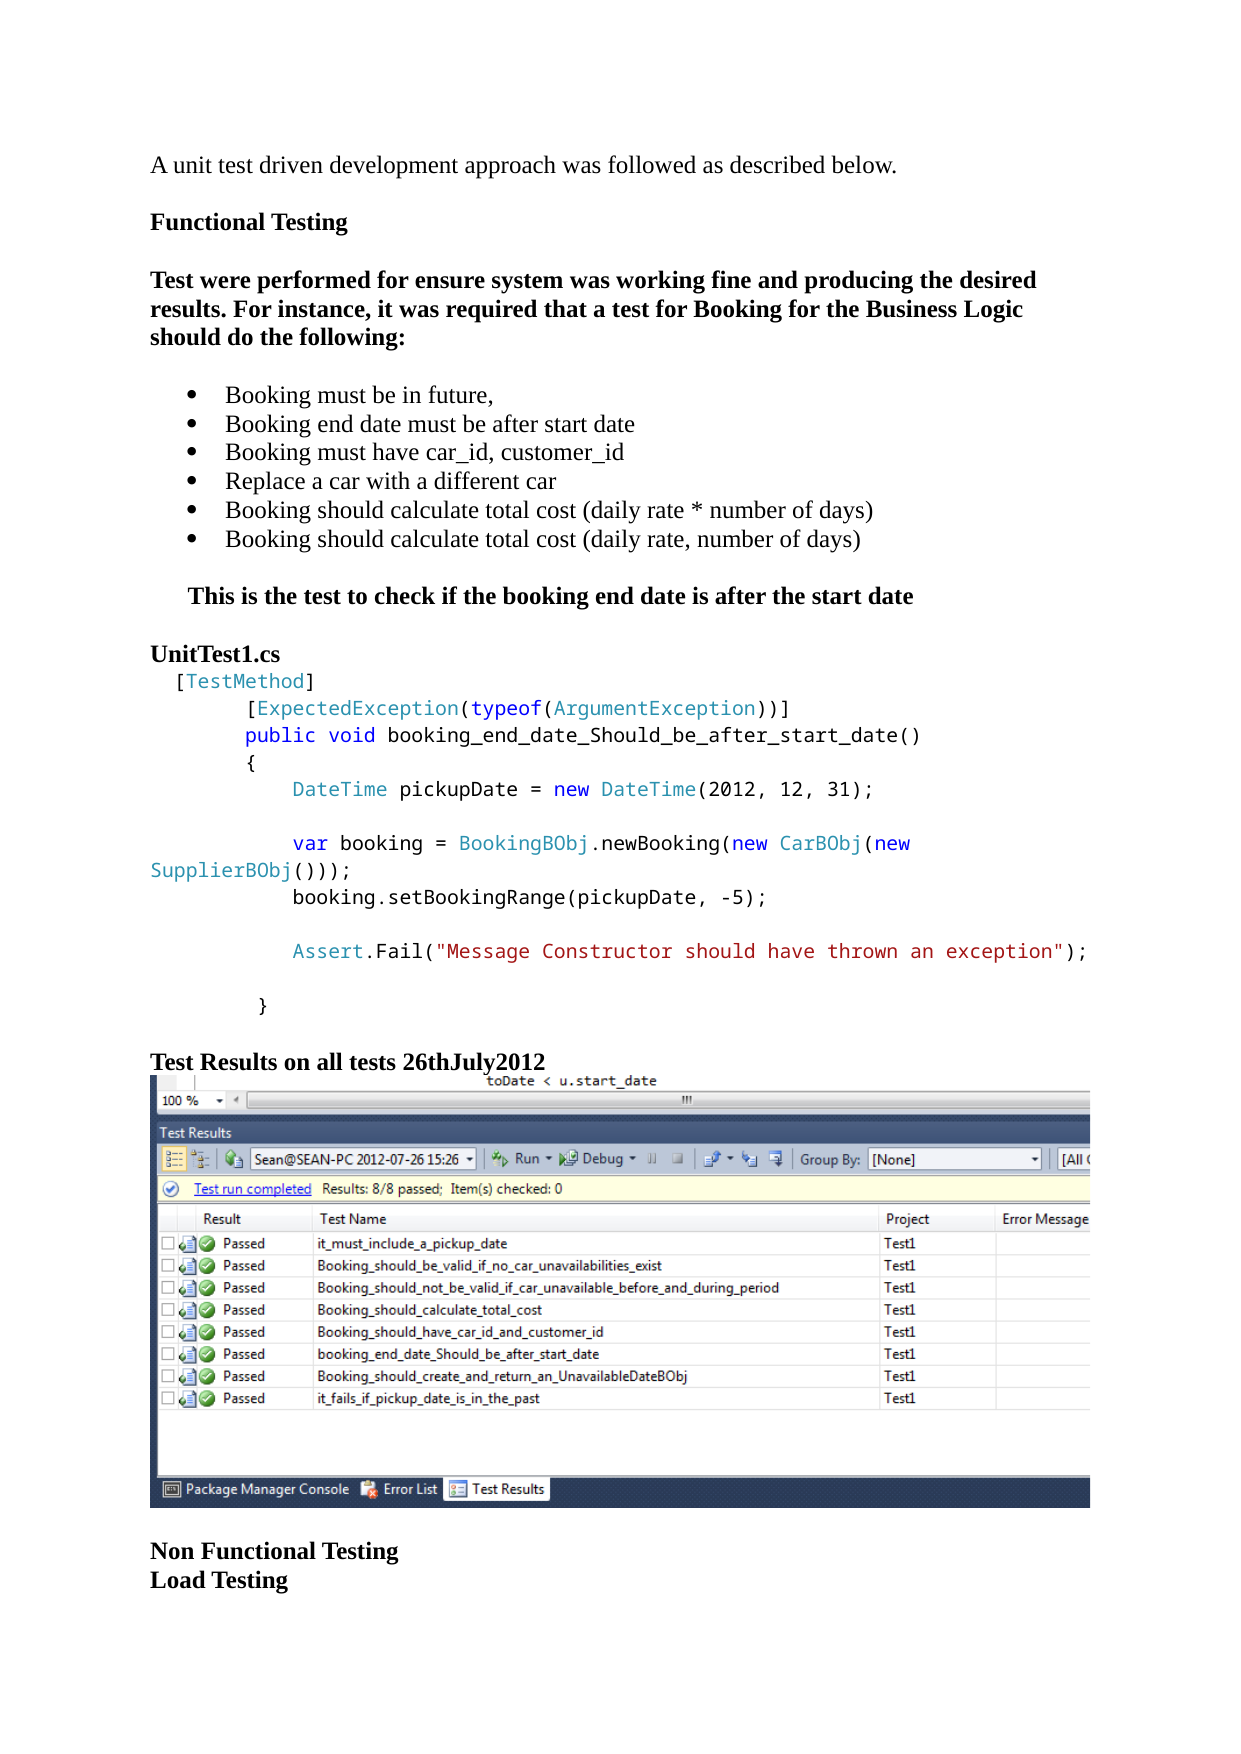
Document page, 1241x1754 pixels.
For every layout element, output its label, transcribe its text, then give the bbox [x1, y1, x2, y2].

list Replace a car with a different car [187, 466, 1090, 495]
picture [150, 1075, 1091, 1508]
text This is the test to check if the booking end date is after the start date [187, 581, 1090, 610]
list Booking must be in future, [187, 380, 1090, 409]
text public void booking_end_date_Should_be_after_start_date() [150, 721, 1090, 748]
text Non Functional Testing [150, 1536, 1090, 1565]
text var booking = BookingBObj.newBooking(new CarBObj(new SupplierBObj())); [150, 829, 1090, 883]
text Functional Testing [150, 207, 1090, 236]
list Booking must have car_id, customer_id [187, 437, 1090, 466]
text [TestMethod] [150, 667, 1090, 694]
text Test Results on all tests 26thJuly2012 [150, 1047, 1090, 1075]
text Load Testing [150, 1565, 1090, 1594]
text UnitTest1.cs [150, 639, 1090, 667]
text A unit test driven development approach was followed as described below. [150, 150, 1090, 179]
text Test were performed for ensure system was working fine and producing the desired results. For instance, it was required that a test for Booking for the Business Logic should do the following: [150, 265, 1090, 351]
text DateTime pickupDate = new DateTime(2012, 12, 31); [150, 775, 1090, 802]
text booking.setBookingRange(pickupDate, -5); [150, 883, 1090, 910]
text [ExpectedException(typeof(ArgumentException))] [150, 694, 1090, 721]
list Booking should calculate total cost (daily rate * number of days) [187, 495, 1090, 524]
list Booking end date must be after start date [187, 409, 1090, 437]
text Assert.Fail("Message Constructor should have thrown an exception"); [150, 937, 1090, 964]
list Booking should calculate total cost (daily rate, number of days) [187, 524, 1090, 552]
text } [150, 991, 1090, 1018]
text { [150, 748, 1090, 775]
